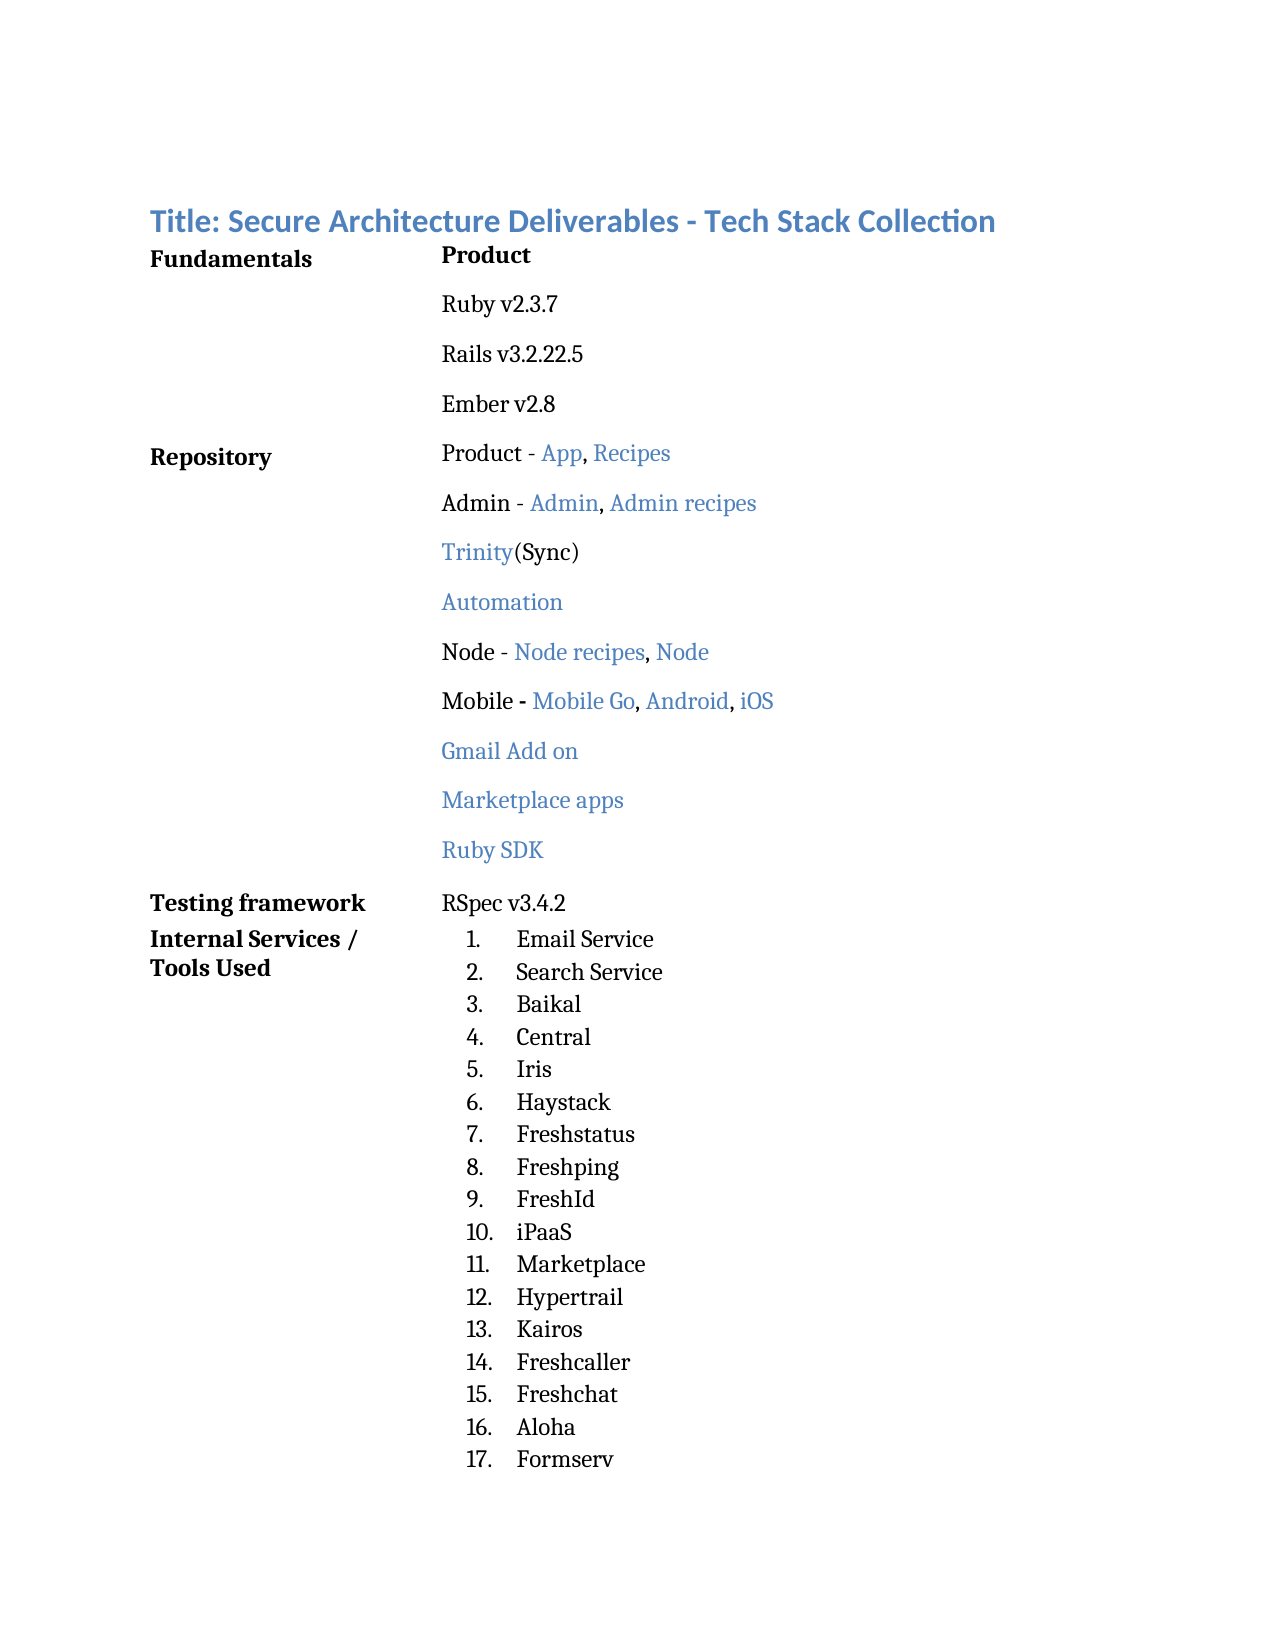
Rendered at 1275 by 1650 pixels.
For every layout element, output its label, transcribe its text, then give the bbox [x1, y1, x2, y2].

table_header Product Ruby v2.3.7 Rails v3.2.22.5 Ember v2.8 [430, 241, 1114, 439]
table_header Fundamentals [139, 241, 430, 439]
table_cell Testing framework [139, 885, 430, 922]
table_cell Repository [139, 439, 430, 885]
table_cell Product - App, Recipes Admin - Admin, Admin recipes Trinity(Sync) Automation Node - Node recipes, Node Mobile - Mobile Go, Android, iOS Gmail Add on Marketplace apps Ruby SDK [430, 439, 1114, 885]
subtitle Title: Secure Architecture Deliverables - Tech Stack Collection [150, 200, 1125, 241]
table_cell Email Service Search Service Baikal Central Iris Haystack Freshstatus Freshping FreshId iPaaS Marketplace Hypertrail Kairos Freshcaller Freshchat Aloha Formserv [430, 922, 1114, 1478]
table_cell RSpec v3.4.2 [430, 885, 1114, 922]
table_cell Internal Services / Tools Used [139, 922, 430, 1478]
